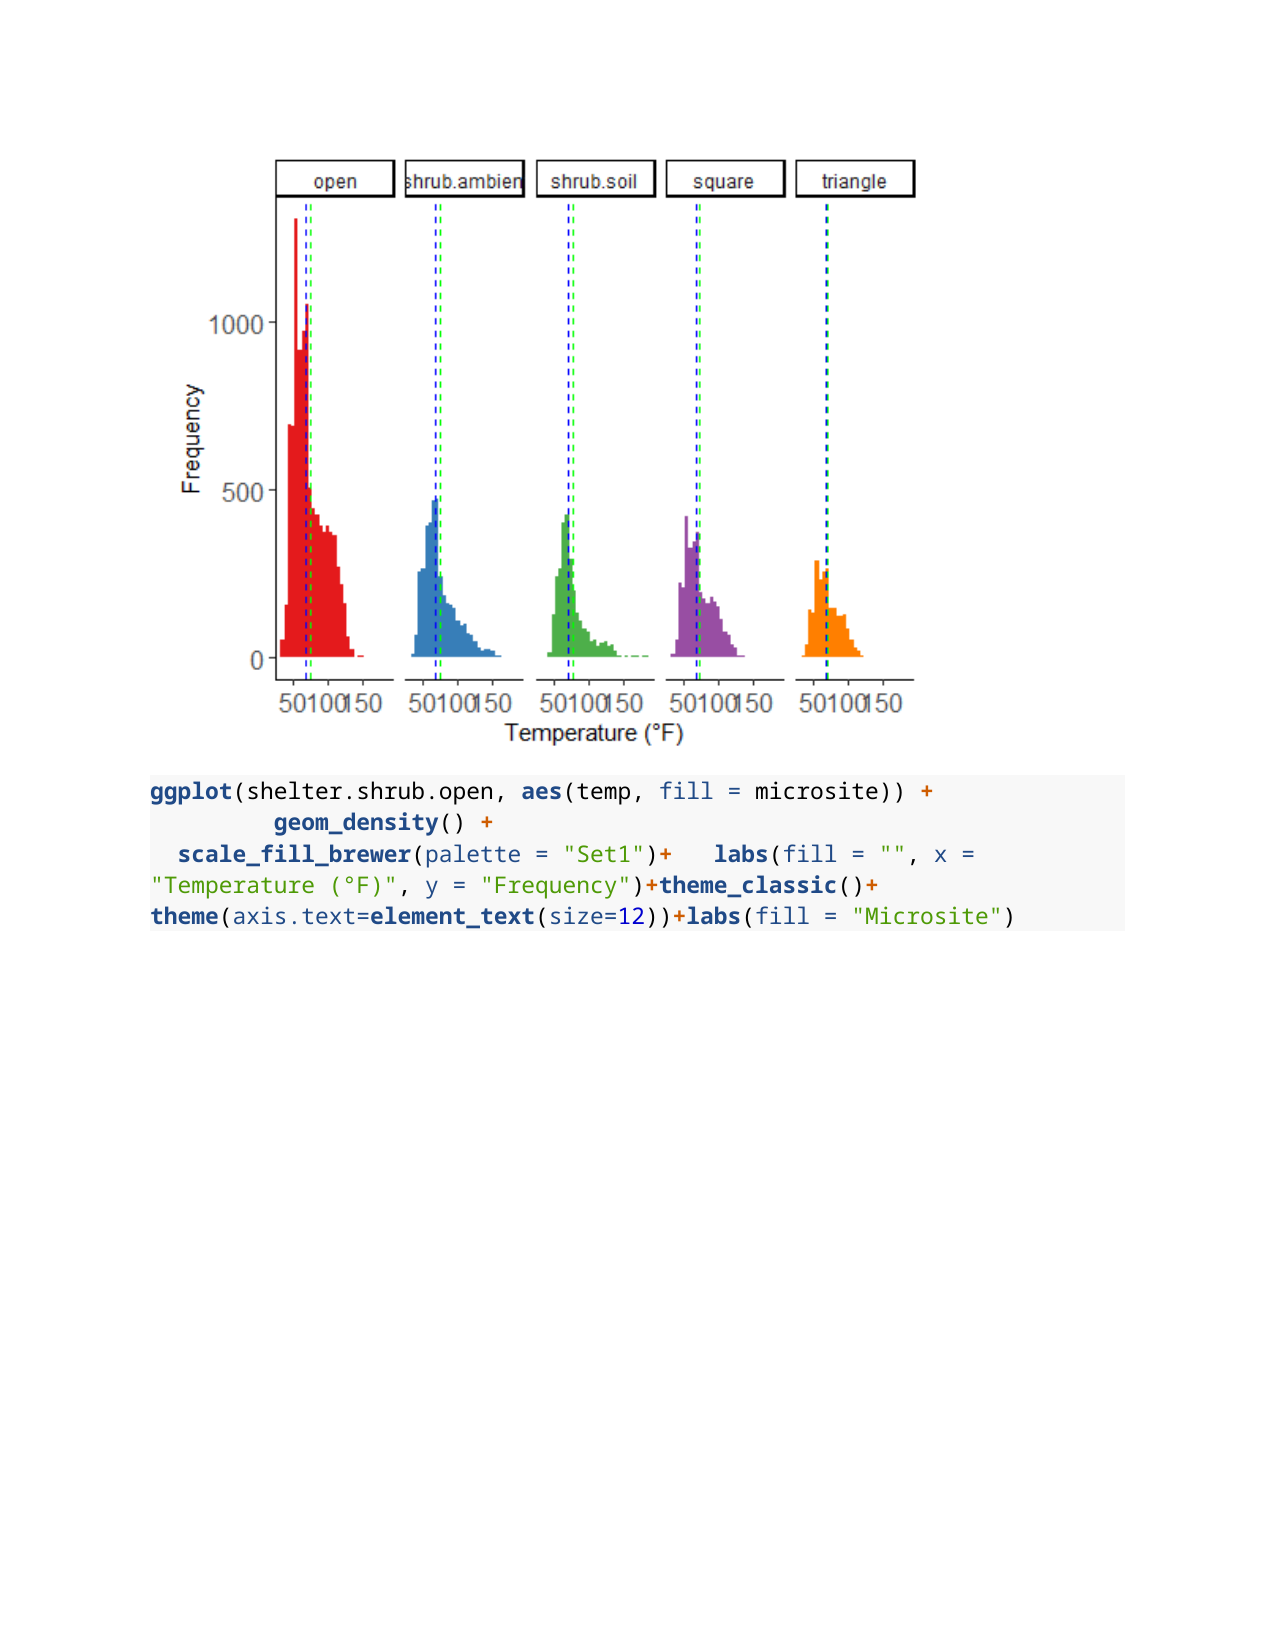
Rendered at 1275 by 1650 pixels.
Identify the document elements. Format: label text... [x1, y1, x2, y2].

picture [168, 150, 927, 757]
text ggplot(shelter.shrub.open, aes(temp, fill = microsite)) + geom_density() + scale_fill_brewer(palette = "Set1")+ labs(fill = "", x = "Temperature (°F)", y = "Frequency")+theme_classic()+ theme(axis.text=element_text(size=12))+labs(fill = "Microsite") [494, 775, 1125, 931]
